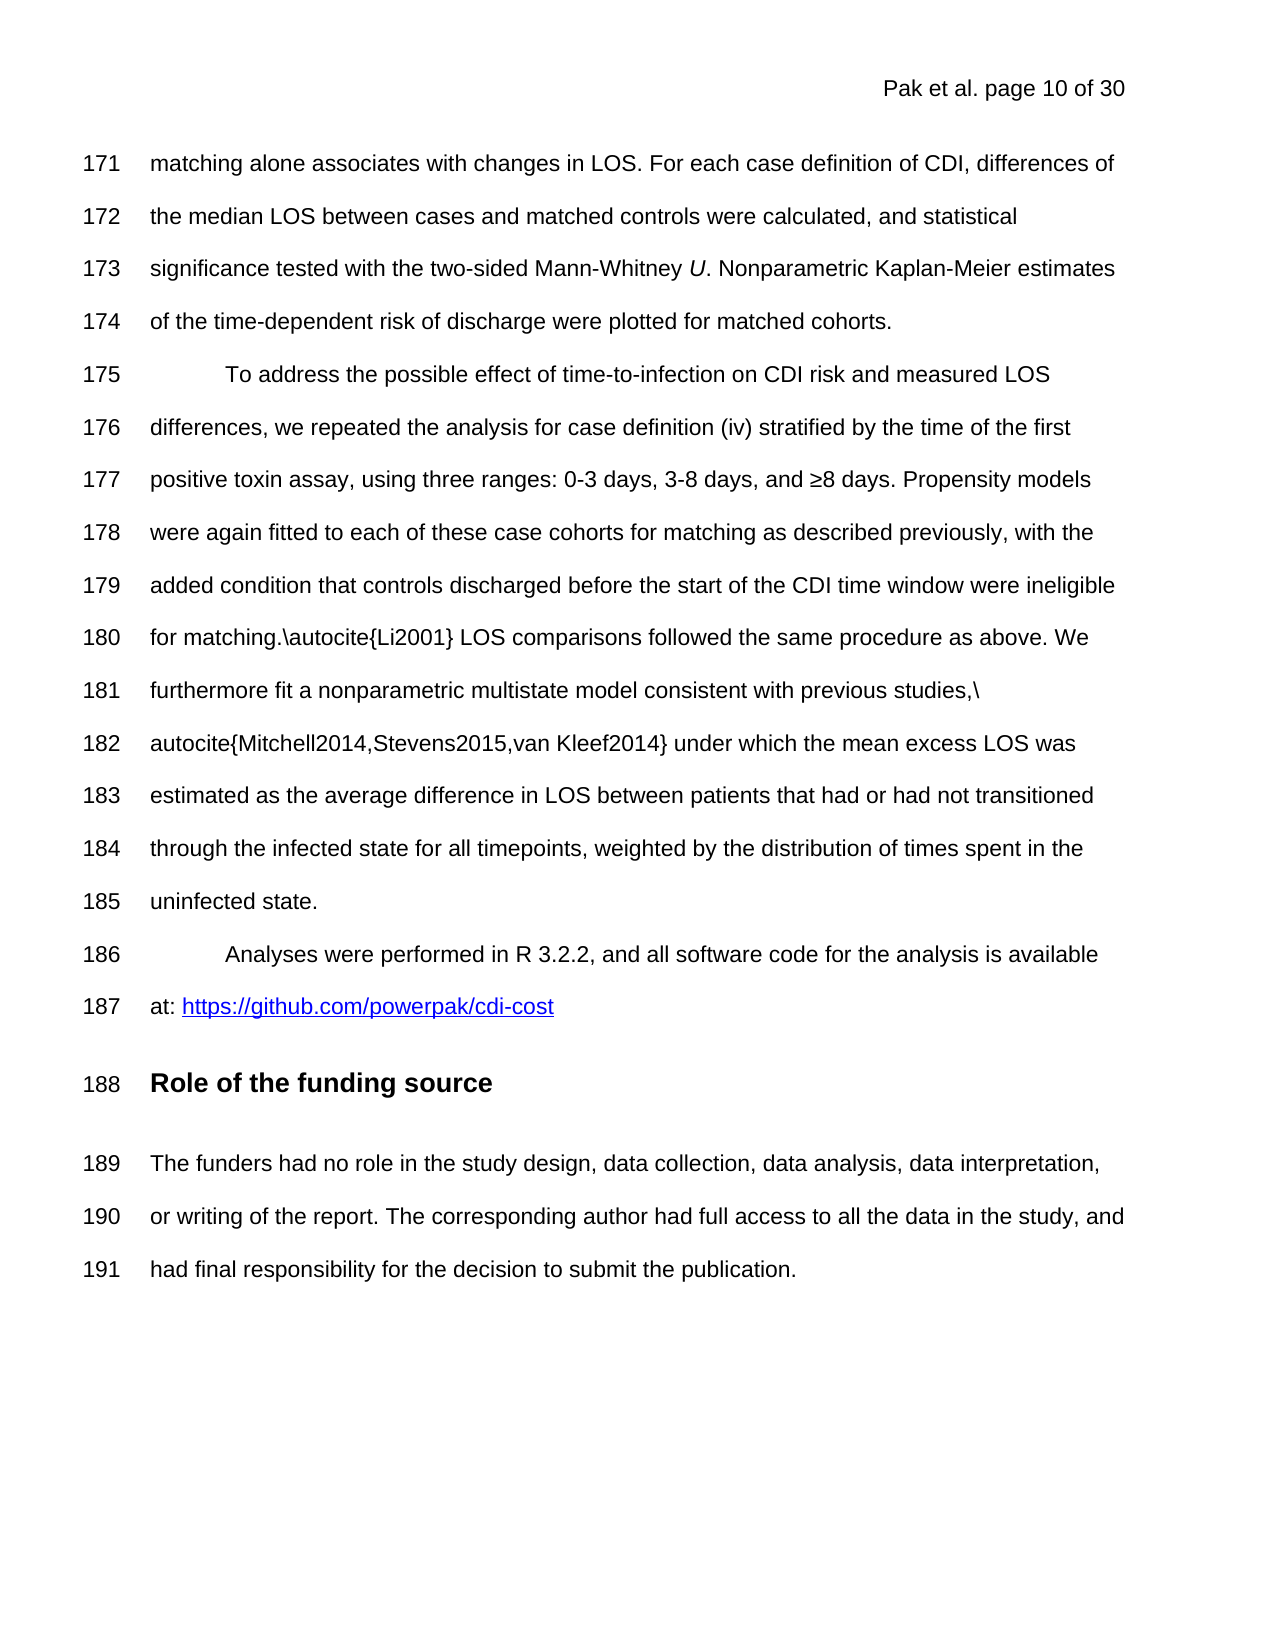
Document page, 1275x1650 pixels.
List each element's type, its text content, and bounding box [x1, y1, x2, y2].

text To address the possible effect of time-to-infection on CDI risk and measured LOS differences, we repeated the analysis for case definition (iv) stratified by the time of the first positive toxin assay, using three ranges: 0-3 days, 3-8 days, and ≥8 days. Propensity models were again fitted to each of these case cohorts for matching as described previously, with the added condition that controls discharged before the start of the CDI time window were ineligible for matching.\autocite{Li2001} LOS comparisons followed the same procedure as above. We furthermore fit a nonparametric multistate model consistent with previous studies,\autocite{Mitchell2014,Stevens2015,van Kleef2014} under which the mean excess LOS was estimated as the average difference in LOS between patients that had or had not transitioned through the infected state for all timepoints, weighted by the distribution of times spent in the uninfected state. [150, 361, 1125, 914]
text Analyses were performed in R 3.2.2, and all software code for the analysis is available at: https://github.com/powerpak/cdi-cost [150, 941, 1125, 1020]
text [150, 150, 1125, 334]
text The funders had no role in the study design, data collection, data analysis, data interpretation, or writing of the report. The corresponding author had full access to all the data in the study, and had final responsibility for the decision to submit the publication. [150, 1150, 1125, 1282]
subtitle Role of the funding source [150, 1067, 1125, 1098]
